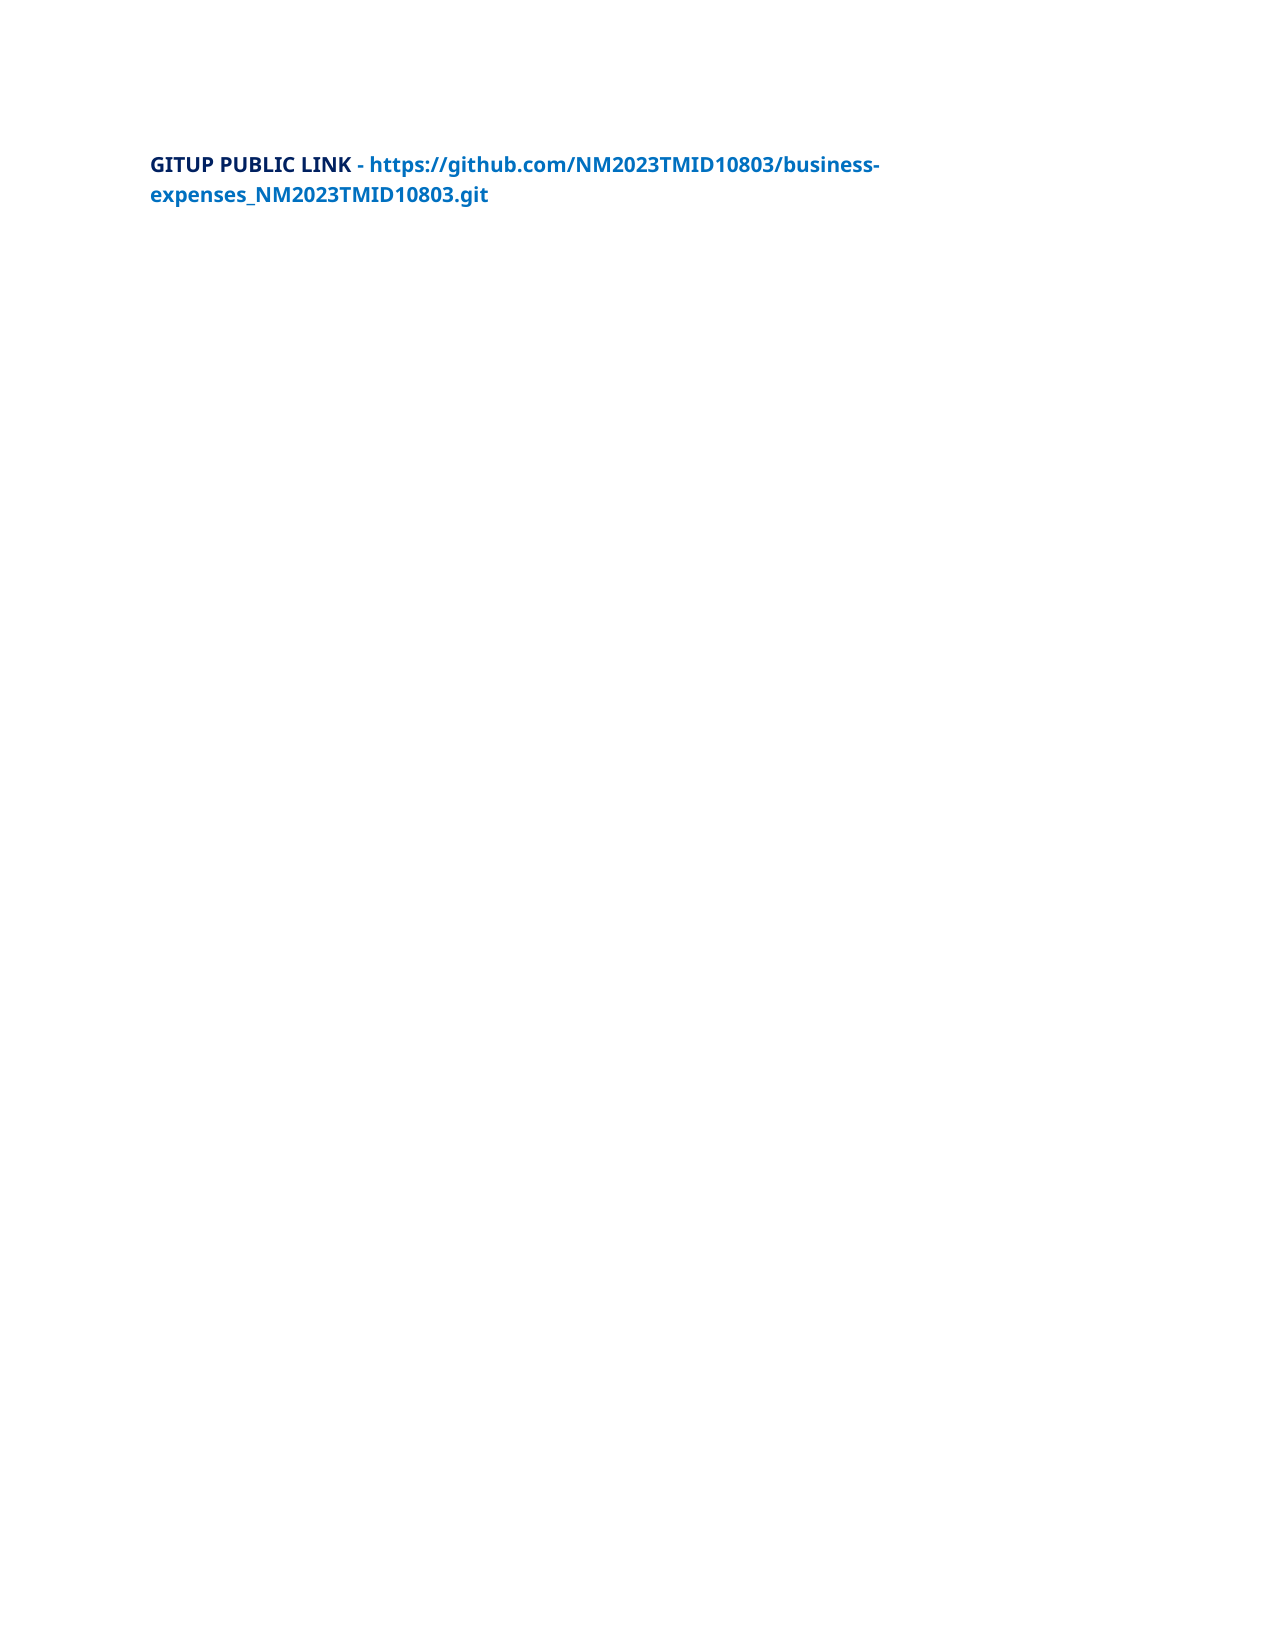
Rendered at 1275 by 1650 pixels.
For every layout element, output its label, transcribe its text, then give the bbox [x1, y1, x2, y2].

text GITUP PUBLIC LINK - https://github.com/NM2023TMID10803/business-expenses_NM2023TMID10803.git [150, 150, 1125, 209]
